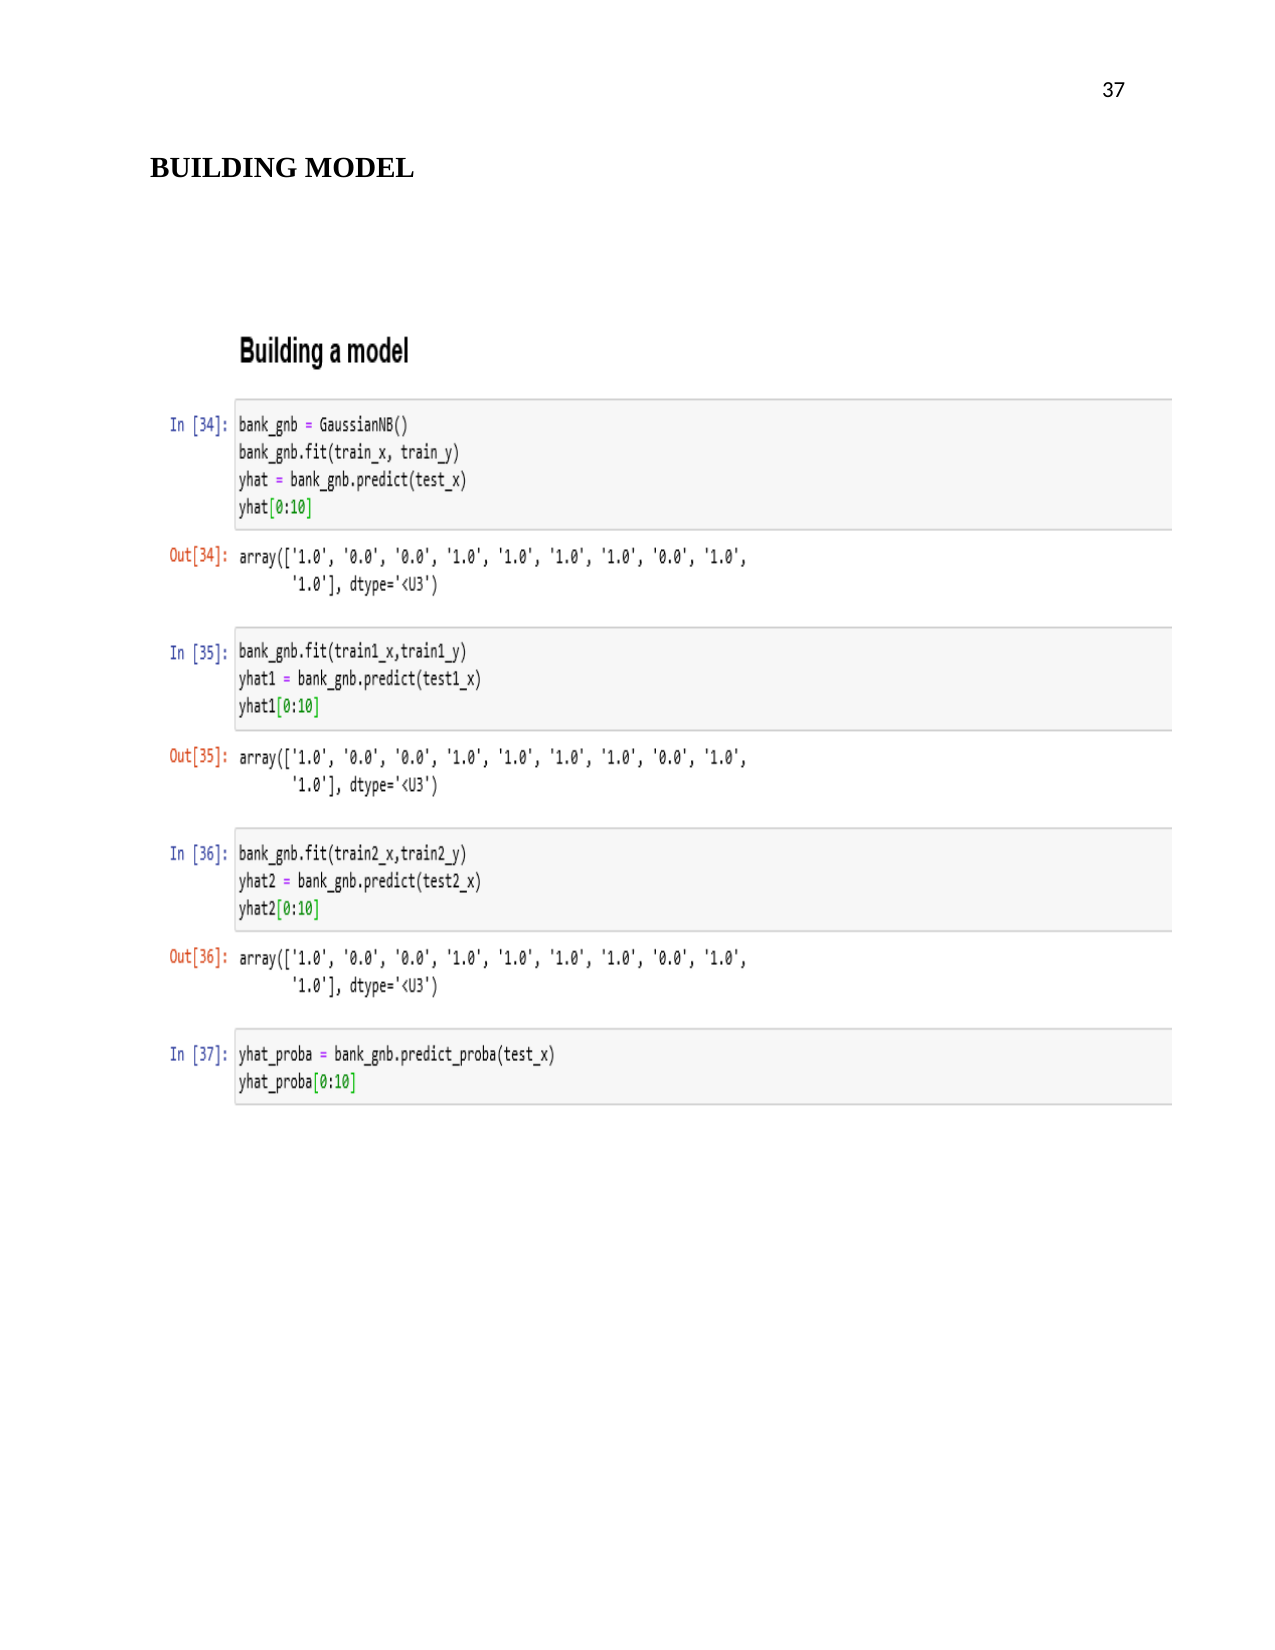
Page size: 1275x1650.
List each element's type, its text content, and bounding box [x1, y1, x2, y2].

picture [150, 308, 1172, 1109]
text BUILDING MODEL [150, 150, 1125, 183]
